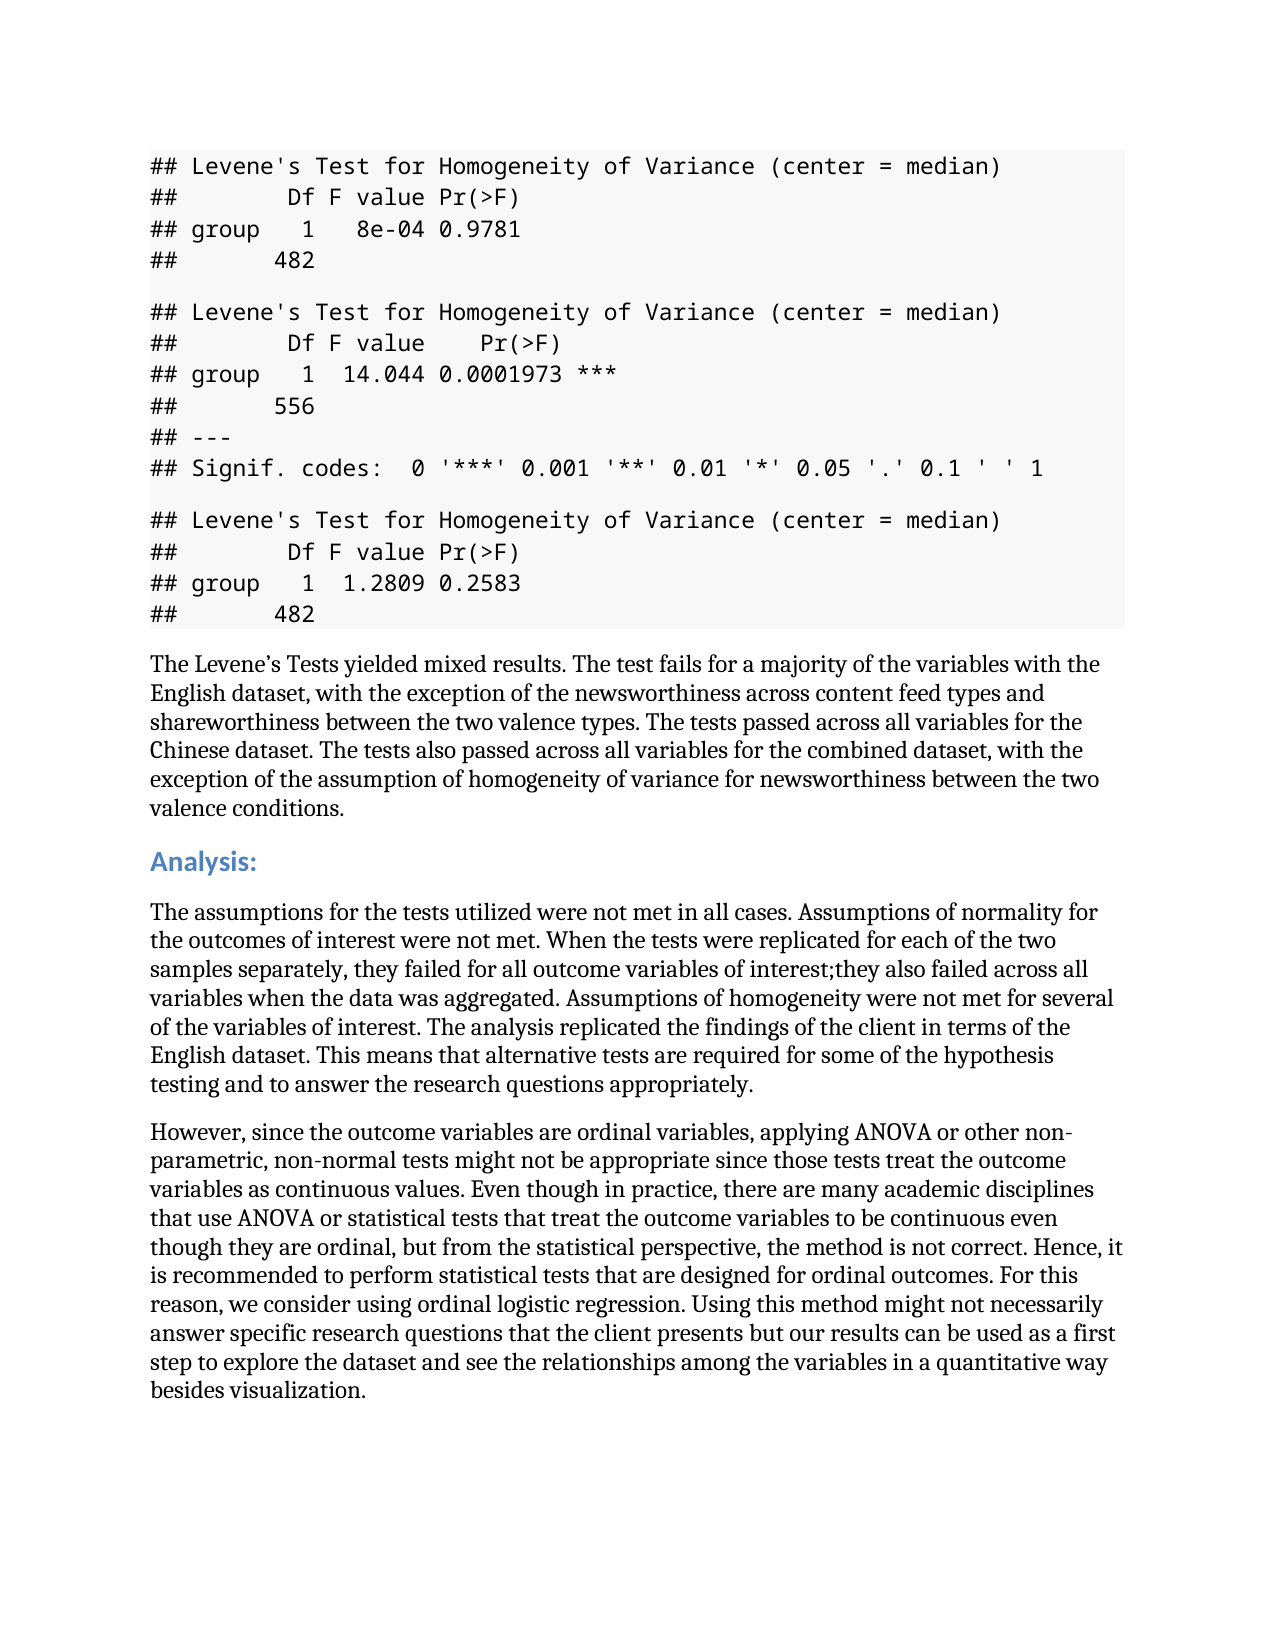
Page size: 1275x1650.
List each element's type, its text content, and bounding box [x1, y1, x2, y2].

text ## Levene's Test for Homogeneity of Variance (center = median) ## Df F value Pr(>F) ## group 1 8e-04 0.9781 ## 482 [150, 150, 1125, 275]
text However, since the outcome variables are ordinal variables, applying ANOVA or other non-parametric, non-normal tests might not be appropriate since those tests treat the outcome variables as continuous values. Even though in practice, there are many academic disciplines that use ANOVA or statistical tests that treat the outcome variables to be continuous even though they are ordinal, but from the statistical perspective, the method is not correct. Hence, it is recommended to perform statistical tests that are designed for ordinal outcomes. For this reason, we consider using ordinal logistic regression. Using this method might not necessarily answer specific research questions that the client presents but our results can be used as a first step to explore the dataset and see the relationships among the variables in a quantitative way besides visualization. [150, 1118, 1125, 1405]
text ## Levene's Test for Homogeneity of Variance (center = median) ## Df F value Pr(>F) ## group 1 1.2809 0.2583 ## 482 [150, 504, 1125, 629]
text ## Levene's Test for Homogeneity of Variance (center = median) ## Df F value Pr(>F) ## group 1 14.044 0.0001973 *** ## 556 ## --- ## Signif. codes: 0 '***' 0.001 '**' 0.01 '*' 0.05 '.' 0.1 ' ' 1 [150, 296, 1125, 483]
text The Levene’s Tests yielded mixed results. The test fails for a majority of the variables with the English dataset, with the exception of the newsworthiness across content feed types and shareworthiness between the two valence types. The tests passed across all variables for the Chinese dataset. The tests also passed across all variables for the combined dataset, with the exception of the assumption of homogeneity of variance for newsworthiness between the two valence conditions. [150, 650, 1125, 822]
text The assumptions for the tests utilized were not met in all cases. Assumptions of normality for the outcomes of interest were not met. When the tests were replicated for each of the two samples separately, they failed for all outcome variables of interest;they also failed across all variables when the data was aggregated. Assumptions of homogeneity were not met for several of the variables of interest. The analysis replicated the findings of the client in terms of the English dataset. This means that alternative tests are required for some of the hypothesis testing and to answer the research questions appropriately. [150, 898, 1125, 1099]
subtitle Analysis: [150, 843, 1125, 879]
